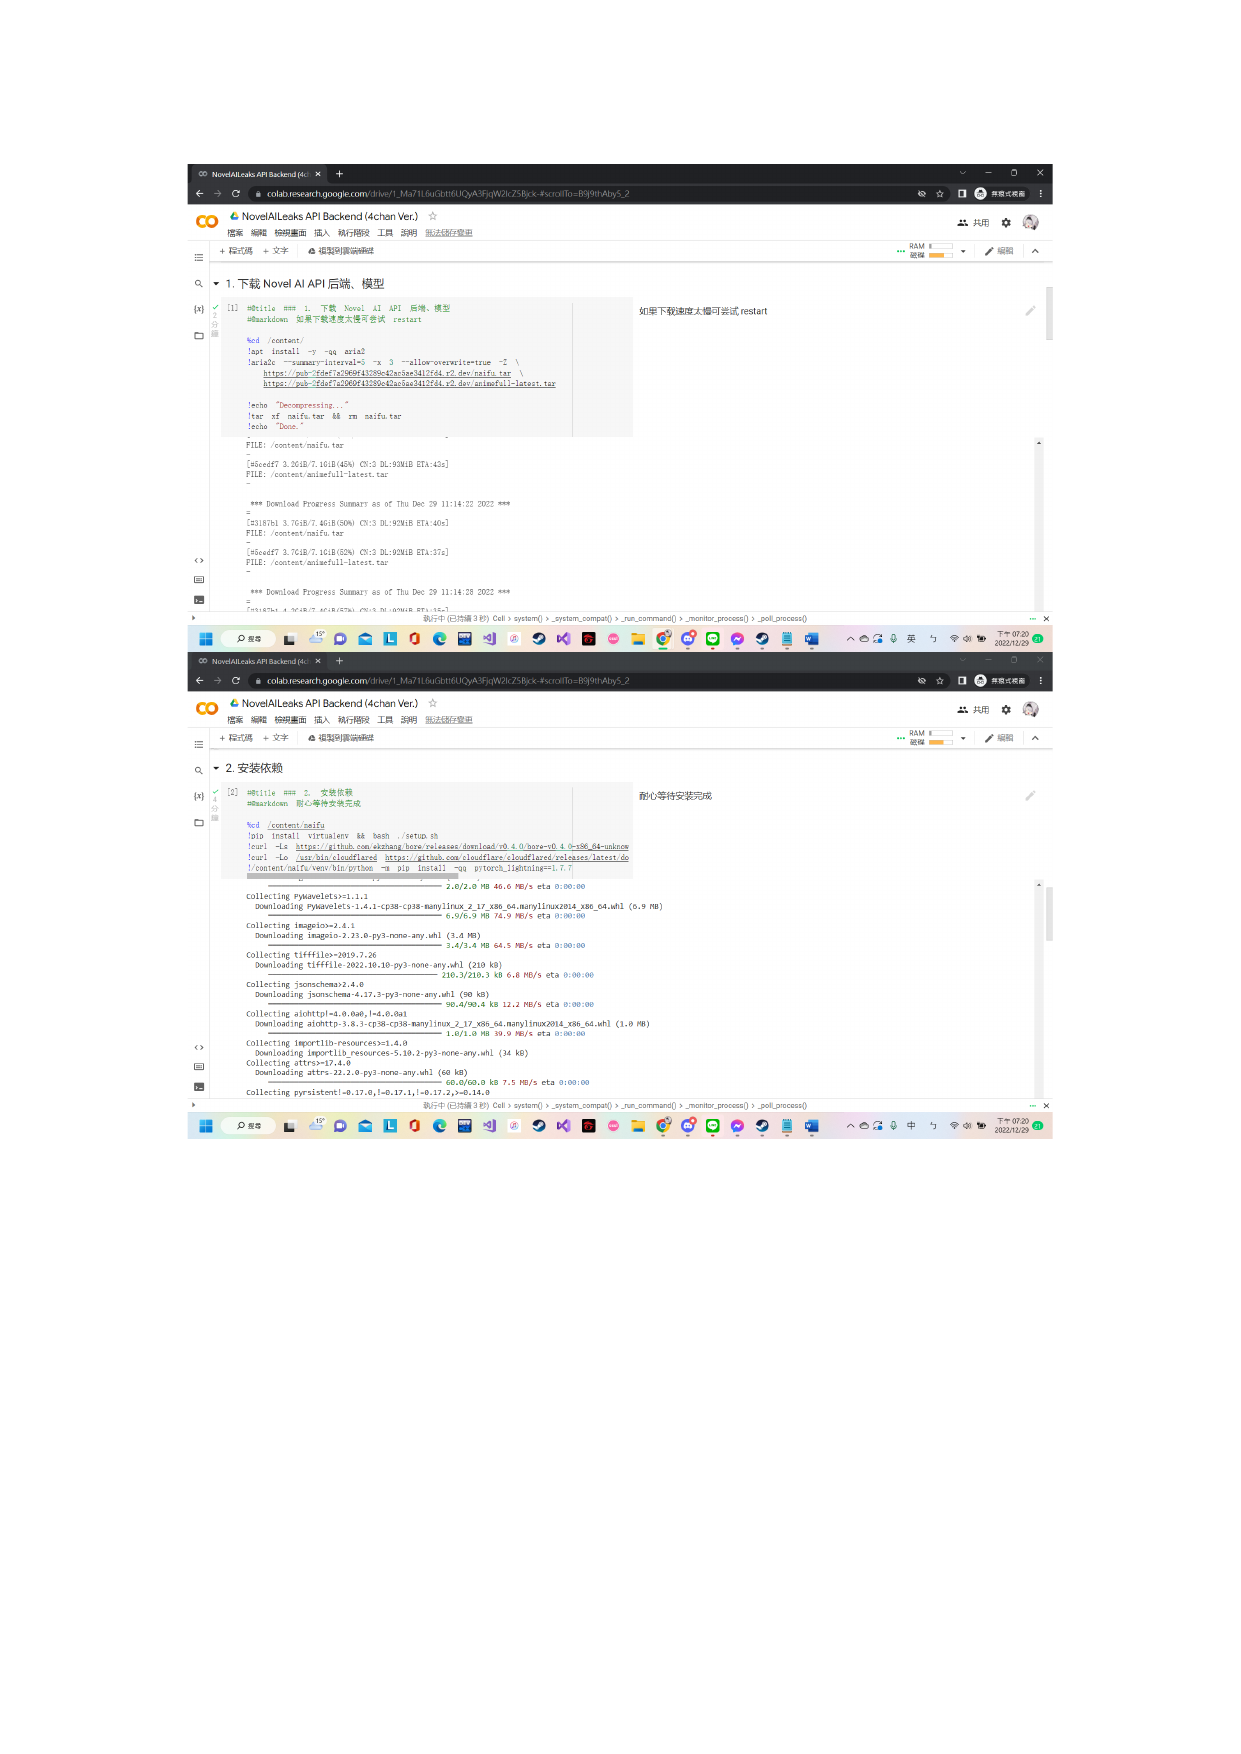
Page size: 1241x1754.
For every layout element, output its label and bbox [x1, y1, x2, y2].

picture [187, 164, 1053, 1139]
